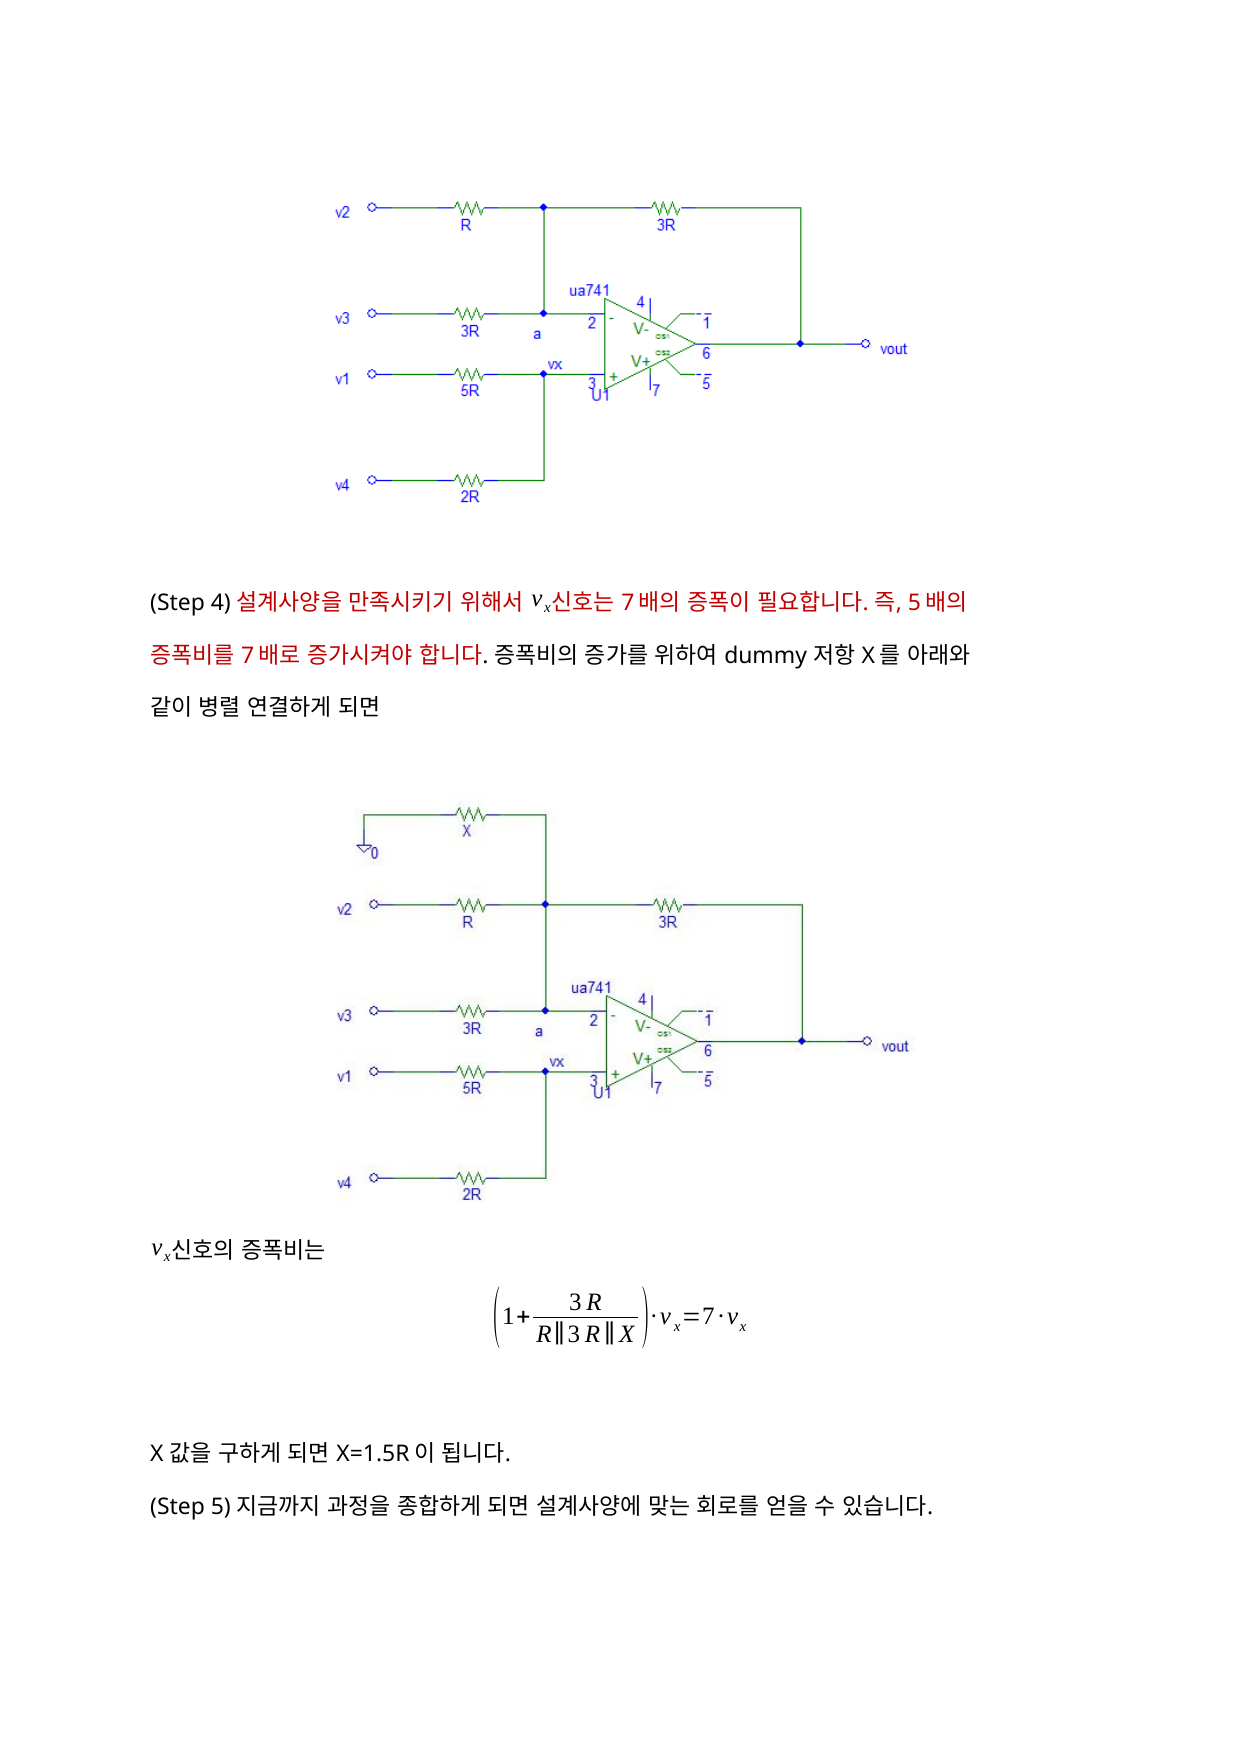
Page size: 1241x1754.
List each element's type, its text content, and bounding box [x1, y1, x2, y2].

picture [318, 792, 922, 1214]
text (Step 4) 설계사양을 만족시키기 위해서 신호는 7배의 증폭이 필요합니다. 즉, 5배의 [150, 584, 1090, 617]
text 같이 병렬 연결하게 되면 [150, 689, 1090, 722]
text X 값을 구하게 되면 X=1.5R이 됩니다. [150, 1435, 1090, 1468]
text (Step 5) 지금까지 과정을 종합하게 되면 설계사양에 맞는 회로를 얻을 수 있습니다. [150, 1488, 1090, 1521]
text 신호의 증폭비는 [150, 1232, 1090, 1266]
picture [317, 177, 924, 515]
text 증폭비를 7배로 증가시켜야 합니다. 증폭비의 증가를 위하여 dummy 저항 X를 아래와 [150, 636, 1090, 670]
